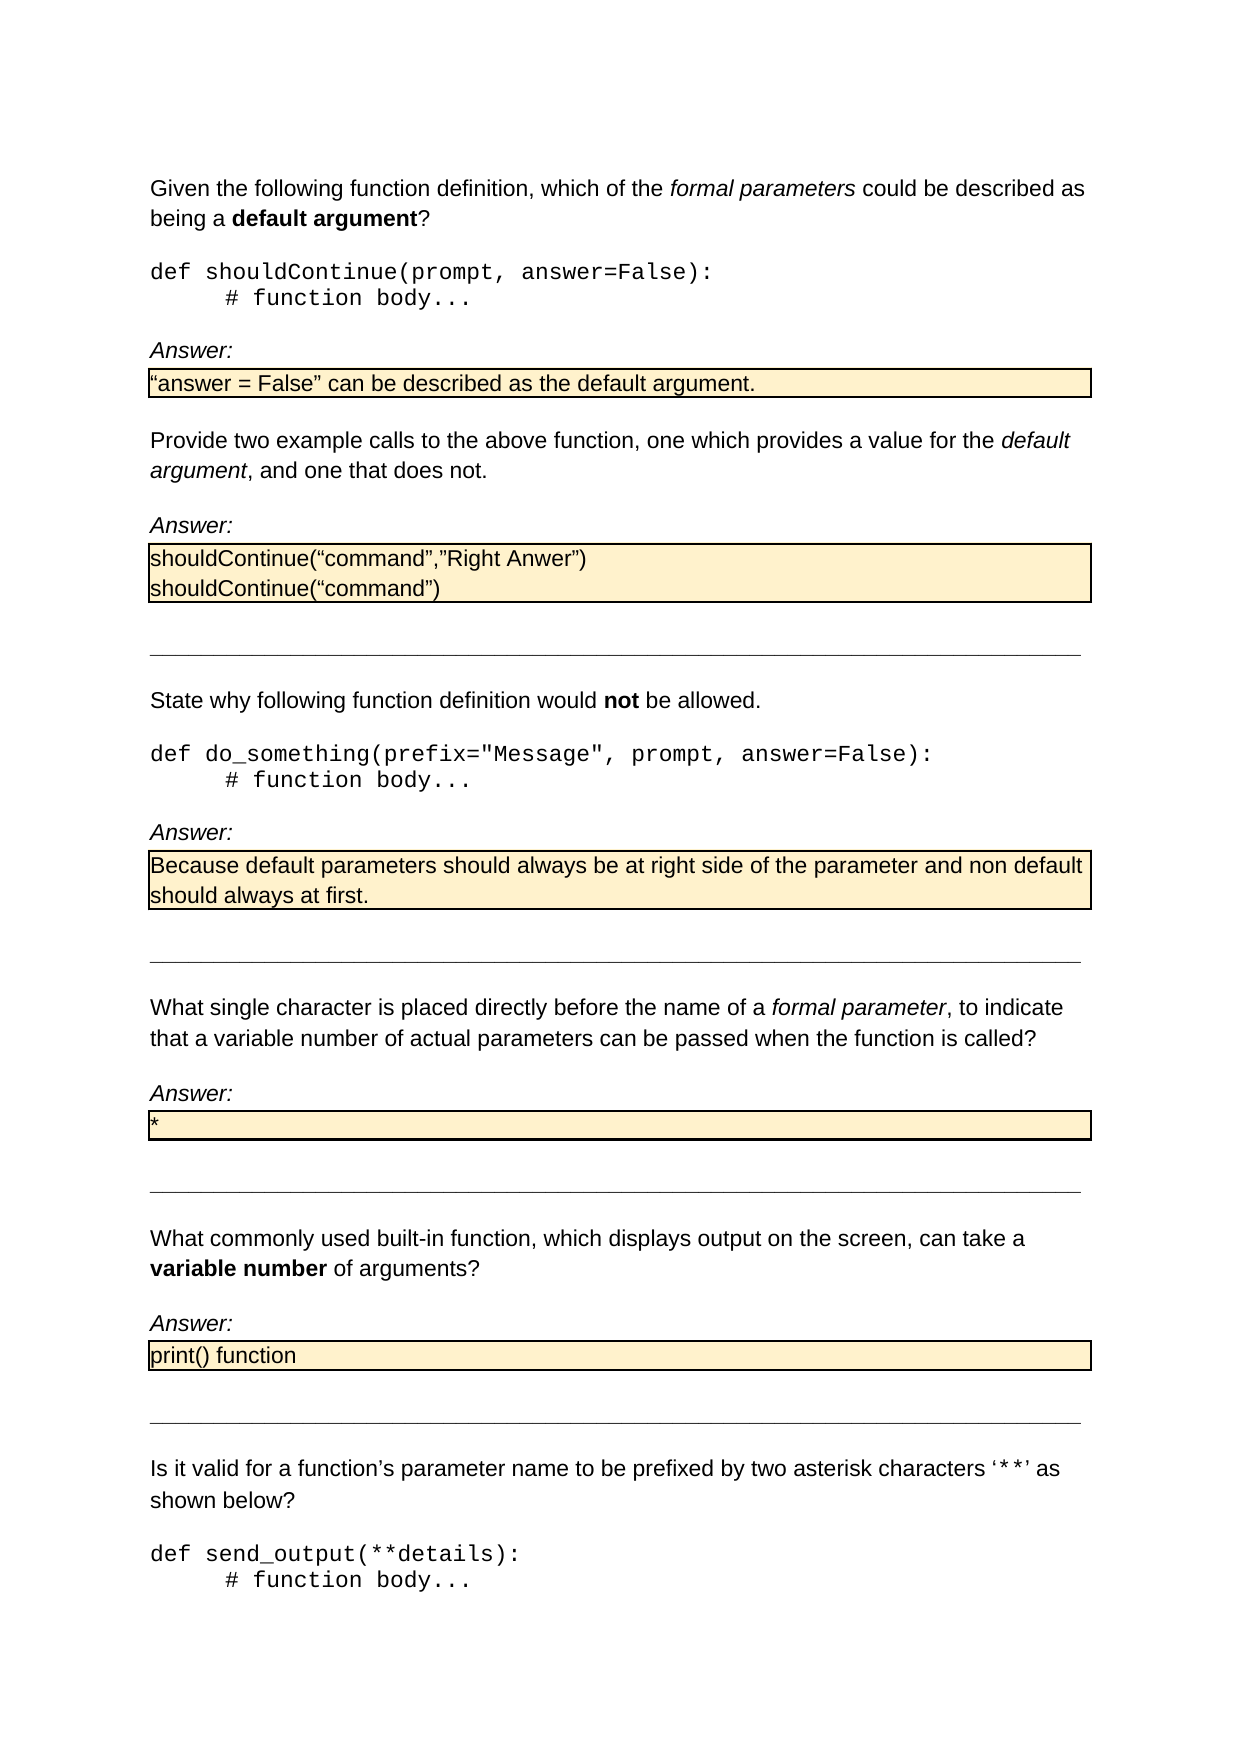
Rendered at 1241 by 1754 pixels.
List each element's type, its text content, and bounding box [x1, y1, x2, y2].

text Because default parameters should always be at right side of the parameter and non default should always at first. [150, 852, 1090, 908]
text _________________________________________________________________________ [150, 632, 1090, 658]
text Answer: [150, 1310, 1090, 1336]
text _________________________________________________________________________ [150, 939, 1090, 966]
text Given the following function definition, which of the formal parameters could be described as being a default argument? [150, 175, 1090, 232]
text # function body... [150, 768, 1090, 794]
text Answer: [150, 512, 1090, 539]
text Answer: [150, 1080, 1090, 1106]
text shouldContinue(“command”,”Right Anwer”) [150, 545, 1090, 571]
text Provide two example calls to the above function, one which provides a value for the default argument, and one that does not. [150, 427, 1090, 483]
text def do_something(prefix="Message", prompt, answer=False): [150, 742, 1090, 768]
text _________________________________________________________________________ [150, 1169, 1090, 1196]
text State why following function definition would not be allowed. [150, 687, 1090, 714]
text Is it valid for a function’s parameter name to be prefixed by two asterisk characters ‘**’ as shown below? [150, 1455, 1090, 1513]
text def send_output(**details): [150, 1542, 1090, 1568]
text Answer: [150, 337, 1090, 364]
text What commonly used built-in function, which displays output on the screen, can take a variable number of arguments? [150, 1224, 1090, 1281]
text What single character is placed directly before the name of a formal parameter, to indicate that a variable number of actual parameters can be passed when the function is called? [150, 994, 1090, 1051]
text “answer = False” can be described as the default argument. [150, 370, 1090, 396]
text # function body... [150, 286, 1090, 312]
text _________________________________________________________________________ [150, 1399, 1090, 1426]
text # function body... [150, 1568, 1090, 1594]
text * [150, 1112, 1090, 1138]
text def shouldContinue(prompt, answer=False): [150, 260, 1090, 286]
text Answer: [150, 819, 1090, 846]
text shouldContinue(“command”) [150, 573, 1090, 601]
text print() function [150, 1342, 1090, 1369]
